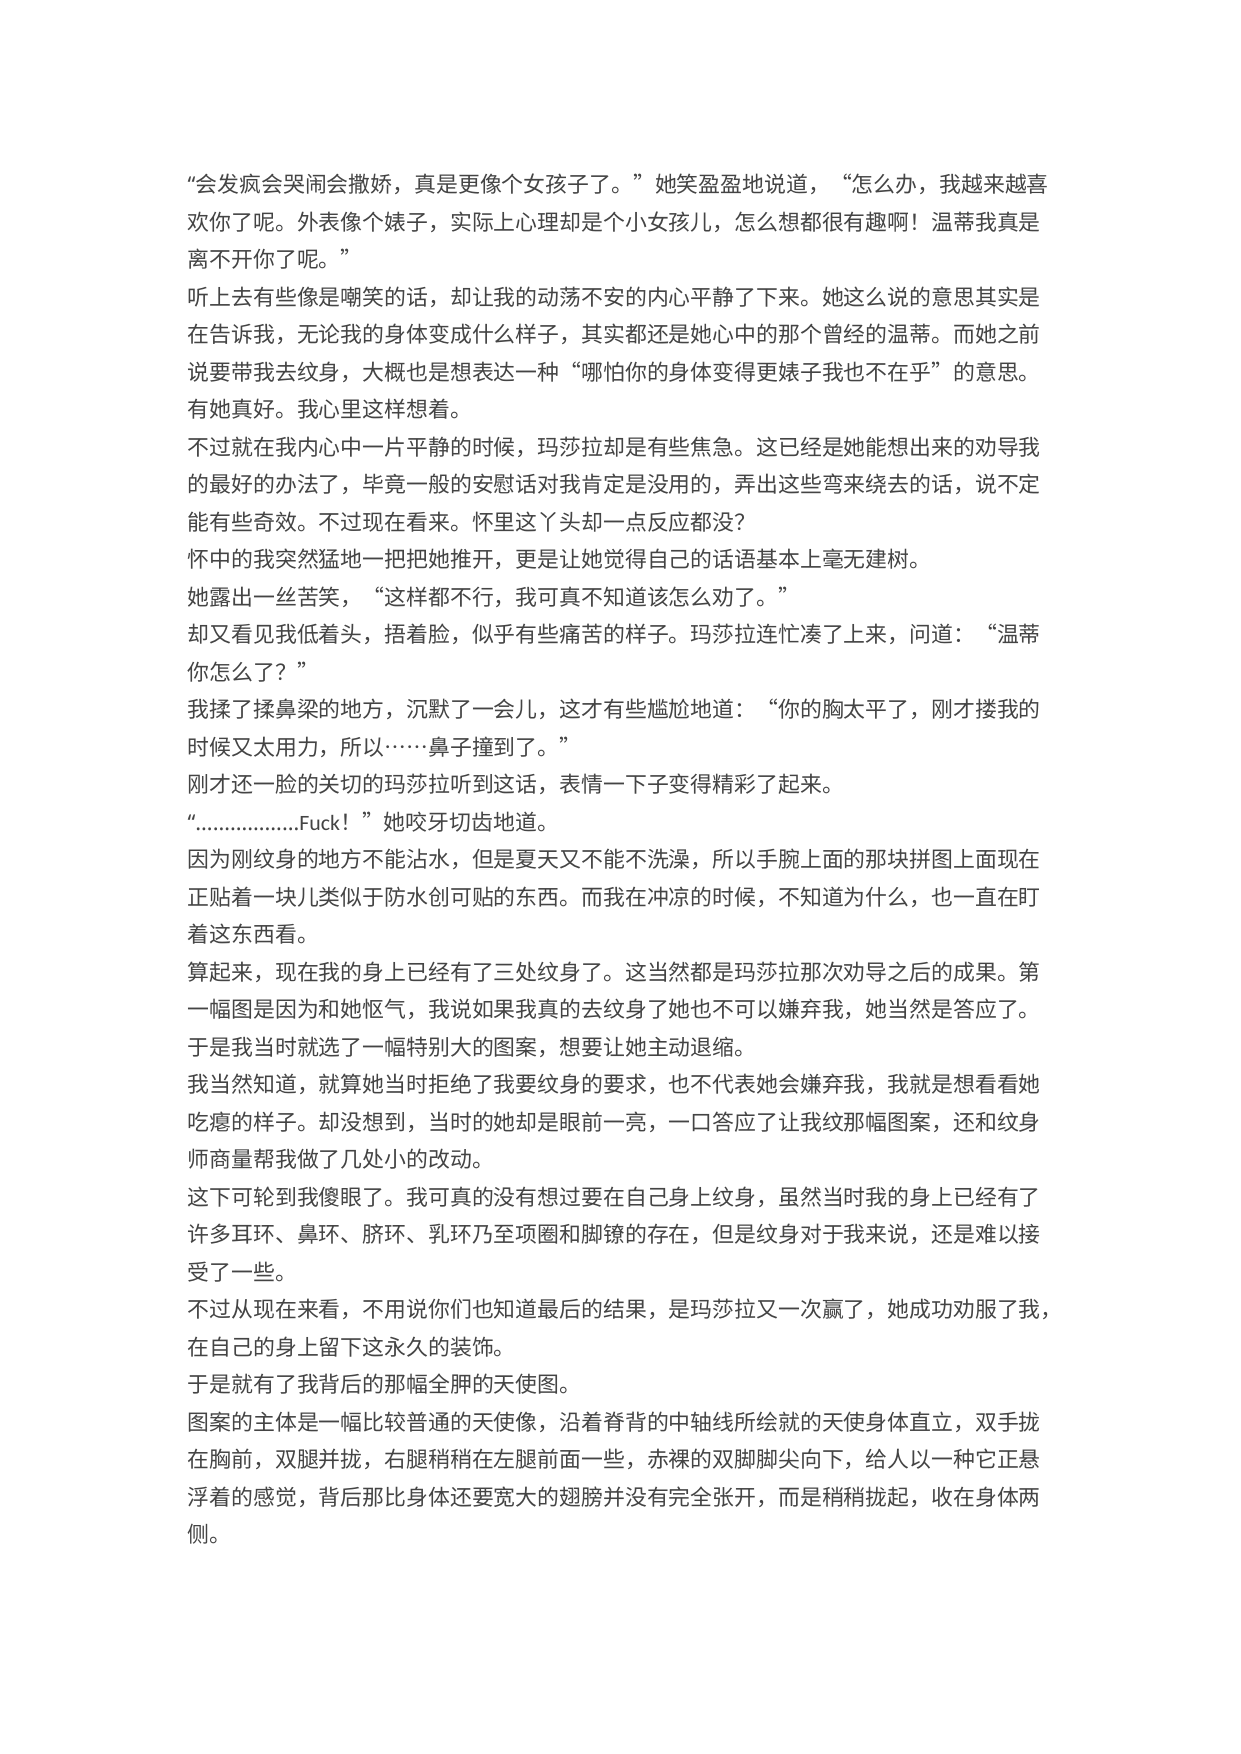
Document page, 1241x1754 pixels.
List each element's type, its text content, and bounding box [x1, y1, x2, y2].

text 于是就有了我背后的那幅全胛的天使图。 [187, 1364, 1053, 1402]
text 我当然知道，就算她当时拒绝了我要纹身的要求，也不代表她会嫌弃我，我就是想看看她吃瘪的样子。却没想到，当时的她却是眼前一亮，一口答应了让我纹那幅图案，还和纹身师商量帮我做了几处小的改动。 [187, 1064, 1053, 1177]
text 却又看见我低着头，捂着脸，似乎有些痛苦的样子。玛莎拉连忙凑了上来，问道：“温蒂你怎么了？” [187, 614, 1053, 689]
text 听上去有些像是嘲笑的话，却让我的动荡不安的内心平静了下来。她这么说的意思其实是在告诉我，无论我的身体变成什么样子，其实都还是她心中的那个曾经的温蒂。而她之前说要带我去纹身，大概也是想表达一种“哪怕你的身体变得更婊子我也不在乎”的意思。 [187, 277, 1053, 389]
text “………………Fuck！”她咬牙切齿地道。 [187, 802, 1053, 839]
text 有她真好。我心里这样想着。 [187, 389, 1053, 427]
text 这下可轮到我傻眼了。我可真的没有想过要在自己身上纹身，虽然当时我的身上已经有了许多耳环、鼻环、脐环、乳环乃至项圈和脚镣的存在，但是纹身对于我来说，还是难以接受了一些。 [187, 1177, 1053, 1289]
text 图案的主体是一幅比较普通的天使像，沿着脊背的中轴线所绘就的天使身体直立，双手拢在胸前，双腿并拢，右腿稍稍在左腿前面一些，赤裸的双脚脚尖向下，给人以一种它正悬浮着的感觉，背后那比身体还要宽大的翅膀并没有完全张开，而是稍稍拢起，收在身体两侧。 [187, 1402, 1053, 1552]
text 刚才还一脸的关切的玛莎拉听到这话，表情一下子变得精彩了起来。 [187, 764, 1053, 802]
text 因为刚纹身的地方不能沾水，但是夏天又不能不洗澡，所以手腕上面的那块拼图上面现在正贴着一块儿类似于防水创可贴的东西。而我在冲凉的时候，不知道为什么，也一直在盯着这东西看。 [187, 839, 1053, 952]
text 不过从现在来看，不用说你们也知道最后的结果，是玛莎拉又一次赢了，她成功劝服了我，在自己的身上留下这永久的装饰。 [187, 1289, 1053, 1364]
text 算起来，现在我的身上已经有了三处纹身了。这当然都是玛莎拉那次劝导之后的成果。第一幅图是因为和她怄气，我说如果我真的去纹身了她也不可以嫌弃我，她当然是答应了。于是我当时就选了一幅特别大的图案，想要让她主动退缩。 [187, 952, 1053, 1064]
text “会发疯会哭闹会撒娇，真是更像个女孩子了。”她笑盈盈地说道，“怎么办，我越来越喜欢你了呢。外表像个婊子，实际上心理却是个小女孩儿，怎么想都很有趣啊！温蒂我真是离不开你了呢。” [187, 164, 1053, 277]
text 不过就在我内心中一片平静的时候，玛莎拉却是有些焦急。这已经是她能想出来的劝导我的最好的办法了，毕竟一般的安慰话对我肯定是没用的，弄出这些弯来绕去的话，说不定能有些奇效。不过现在看来。怀里这丫头却一点反应都没？ [187, 427, 1053, 539]
text 我揉了揉鼻梁的地方，沉默了一会儿，这才有些尴尬地道：“你的胸太平了，刚才搂我的时候又太用力，所以……鼻子撞到了。” [187, 689, 1053, 764]
text 怀中的我突然猛地一把把她推开，更是让她觉得自己的话语基本上毫无建树。 [187, 539, 1053, 577]
text 她露出一丝苦笑，“这样都不行，我可真不知道该怎么劝了。” [187, 577, 1053, 614]
